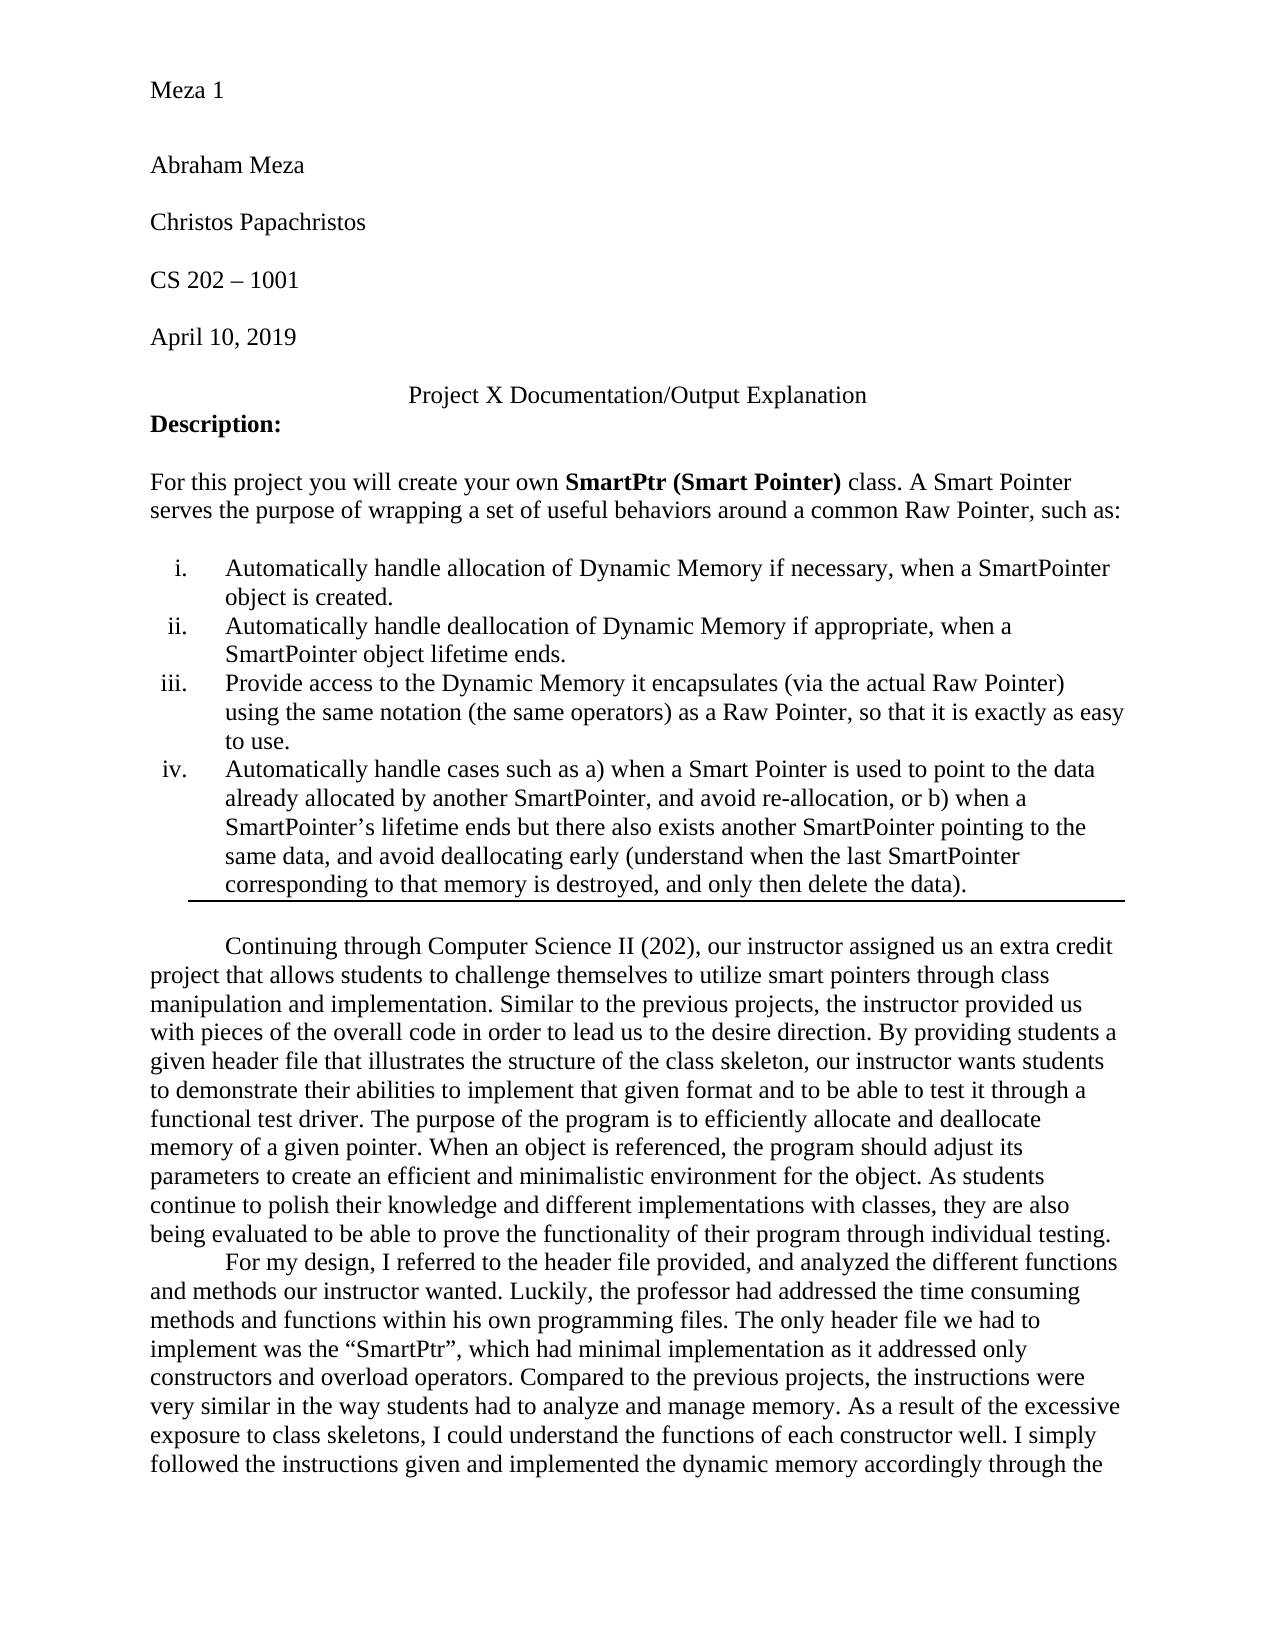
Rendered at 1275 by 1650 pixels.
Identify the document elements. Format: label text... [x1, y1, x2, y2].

text Abraham Meza [150, 150, 1125, 179]
text Christos Papachristos [150, 207, 1125, 236]
list Automatically handle deallocation of Dynamic Memory if appropriate, when a SmartPointer object lifetime ends. [187, 640, 1125, 697]
list Automatically handle allocation of Dynamic Memory if necessary, when a SmartPointer object is created. [187, 553, 1125, 611]
list Automatically handle cases such as a) when a Smart Pointer is used to point to the data already allocated by another SmartPointer, and avoid re-allocation, or b) when a SmartPointer’s lifetime ends but there also exists another SmartPointer pointing to the same data, and avoid deallocating early (understand when the last SmartPointer corresponding to that memory is destroyed, and only then delete the data). [187, 842, 1125, 989]
text Project X Documentation/Output Explanation [150, 380, 1125, 409]
text CS 202 – 1001 [150, 265, 1125, 294]
list Provide access to the Dynamic Memory it encapsulates (via the actual Raw Pointer) using the same notation (the same operators) as a Raw Pointer, so that it is exactly as easy to use. [187, 727, 1125, 813]
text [150, 1335, 1125, 1479]
text Continuing through Computer Science II (202), our instructor assigned us an extra credit project that allows students to challenge themselves to utilize smart pointers through class manipulation and implementation. Similar to the previous projects, the instructor provided us with pieces of the overall code in order to lead us to the desire direction. By providing students a given header file that illustrates the structure of the class skeleton, our instructor wants students to demonstrate their abilities to implement that given format and to be able to test it through a functional test driver. The purpose of the program is to efficiently allocate and deallocate memory of a given pointer. When an object is referenced, the program should adjust its parameters to create an efficient and minimalistic environment for the object. As students continue to polish their knowledge and different implementations with classes, they are also being evaluated to be able to prove the functionality of their program through individual testing. [150, 1019, 1125, 1335]
text Description: [150, 409, 1125, 437]
text For this project you will create your own SmartPtr (Smart Pointer) class. A Smart Pointer serves the purpose of wrapping a set of useful behaviors around a common Raw Pointer, such as: [150, 467, 1125, 524]
text April 10, 2019 [150, 322, 1125, 351]
